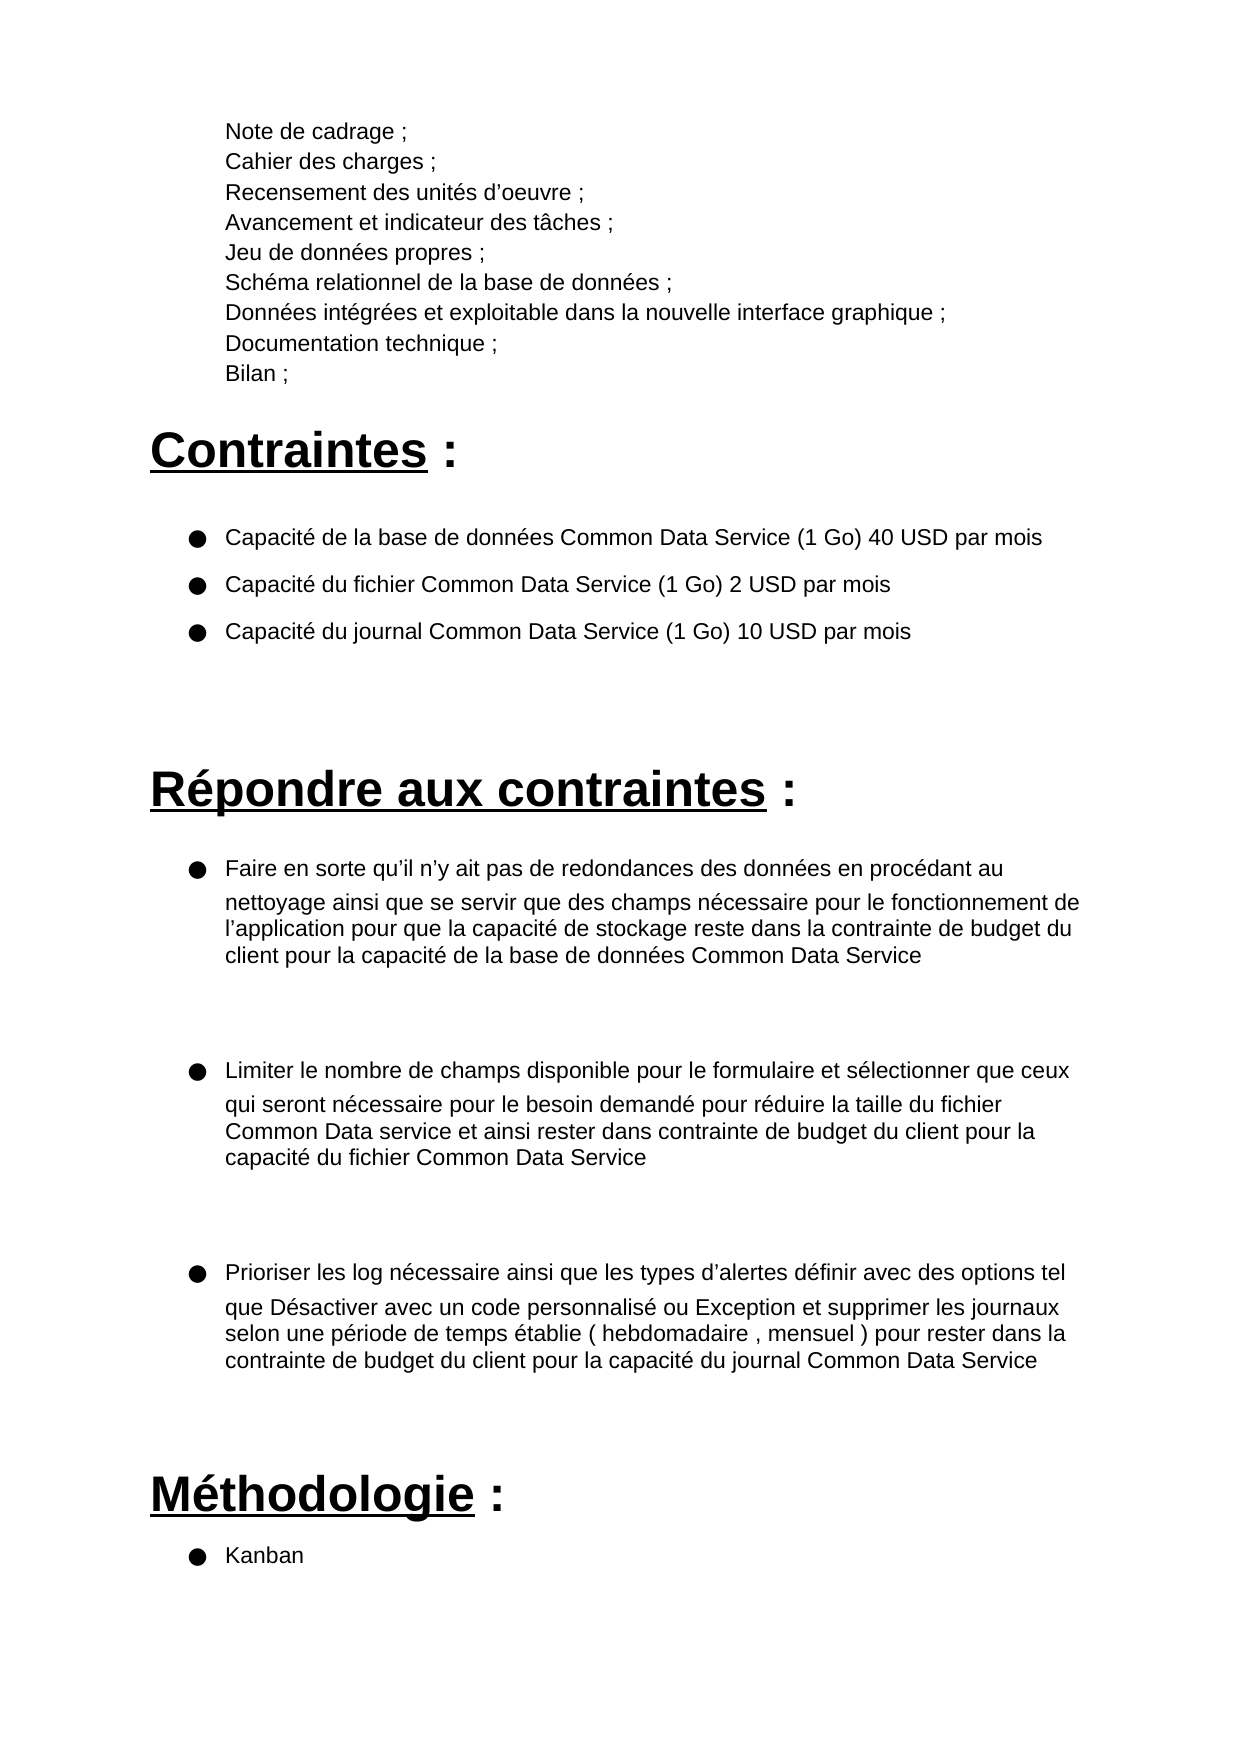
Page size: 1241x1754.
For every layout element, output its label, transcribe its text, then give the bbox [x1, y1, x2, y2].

list Kanban [187, 1530, 1090, 1577]
text Cahier des charges ; [150, 148, 1090, 174]
text Méthodologie : [150, 1464, 1090, 1521]
text Schéma relationnel de la base de données ; [150, 269, 1090, 295]
text Documentation technique ; [150, 329, 1090, 356]
text Note de cadrage ; [150, 118, 1090, 144]
list Capacité de la base de données Common Data Service (1 Go) 40 USD par mois [187, 511, 1090, 558]
text Répondre aux contraintes : [150, 759, 1090, 817]
list Capacité du journal Common Data Service (1 Go) 10 USD par mois [187, 605, 1090, 652]
list Faire en sorte qu’il n’y ait pas de redondances des données en procédant au nettoyage ainsi que se servir que des champs nécessaire pour le fonctionnement de l’application pour que la capacité de stockage reste dans la contrainte de budget du client pour la capacité de la base de données Common Data Service [187, 842, 1090, 968]
text Bilan ; [150, 360, 1090, 386]
text Recensement des unités d’oeuvre ; [150, 178, 1090, 205]
list Prioriser les log nécessaire ainsi que les types d’alertes définir avec des options tel que Désactiver avec un code personnalisé ou Exception et supprimer les journaux selon une période de temps établie ( hebdomadaire , mensuel ) pour rester dans la contrainte de budget du client pour la capacité du journal Common Data Service [187, 1247, 1090, 1373]
text Données intégrées et exploitable dans la nouvelle interface graphique ; [150, 299, 1090, 326]
text Contraintes : [150, 420, 1090, 478]
list Capacité du fichier Common Data Service (1 Go) 2 USD par mois [187, 558, 1090, 605]
text Jeu de données propres ; [150, 239, 1090, 265]
list Limiter le nombre de champs disponible pour le formulaire et sélectionner que ceux qui seront nécessaire pour le besoin demandé pour réduire la taille du fichier Common Data service et ainsi rester dans contrainte de budget du client pour la capacité du fichier Common Data Service [187, 1044, 1090, 1171]
text Avancement et indicateur des tâches ; [150, 209, 1090, 235]
